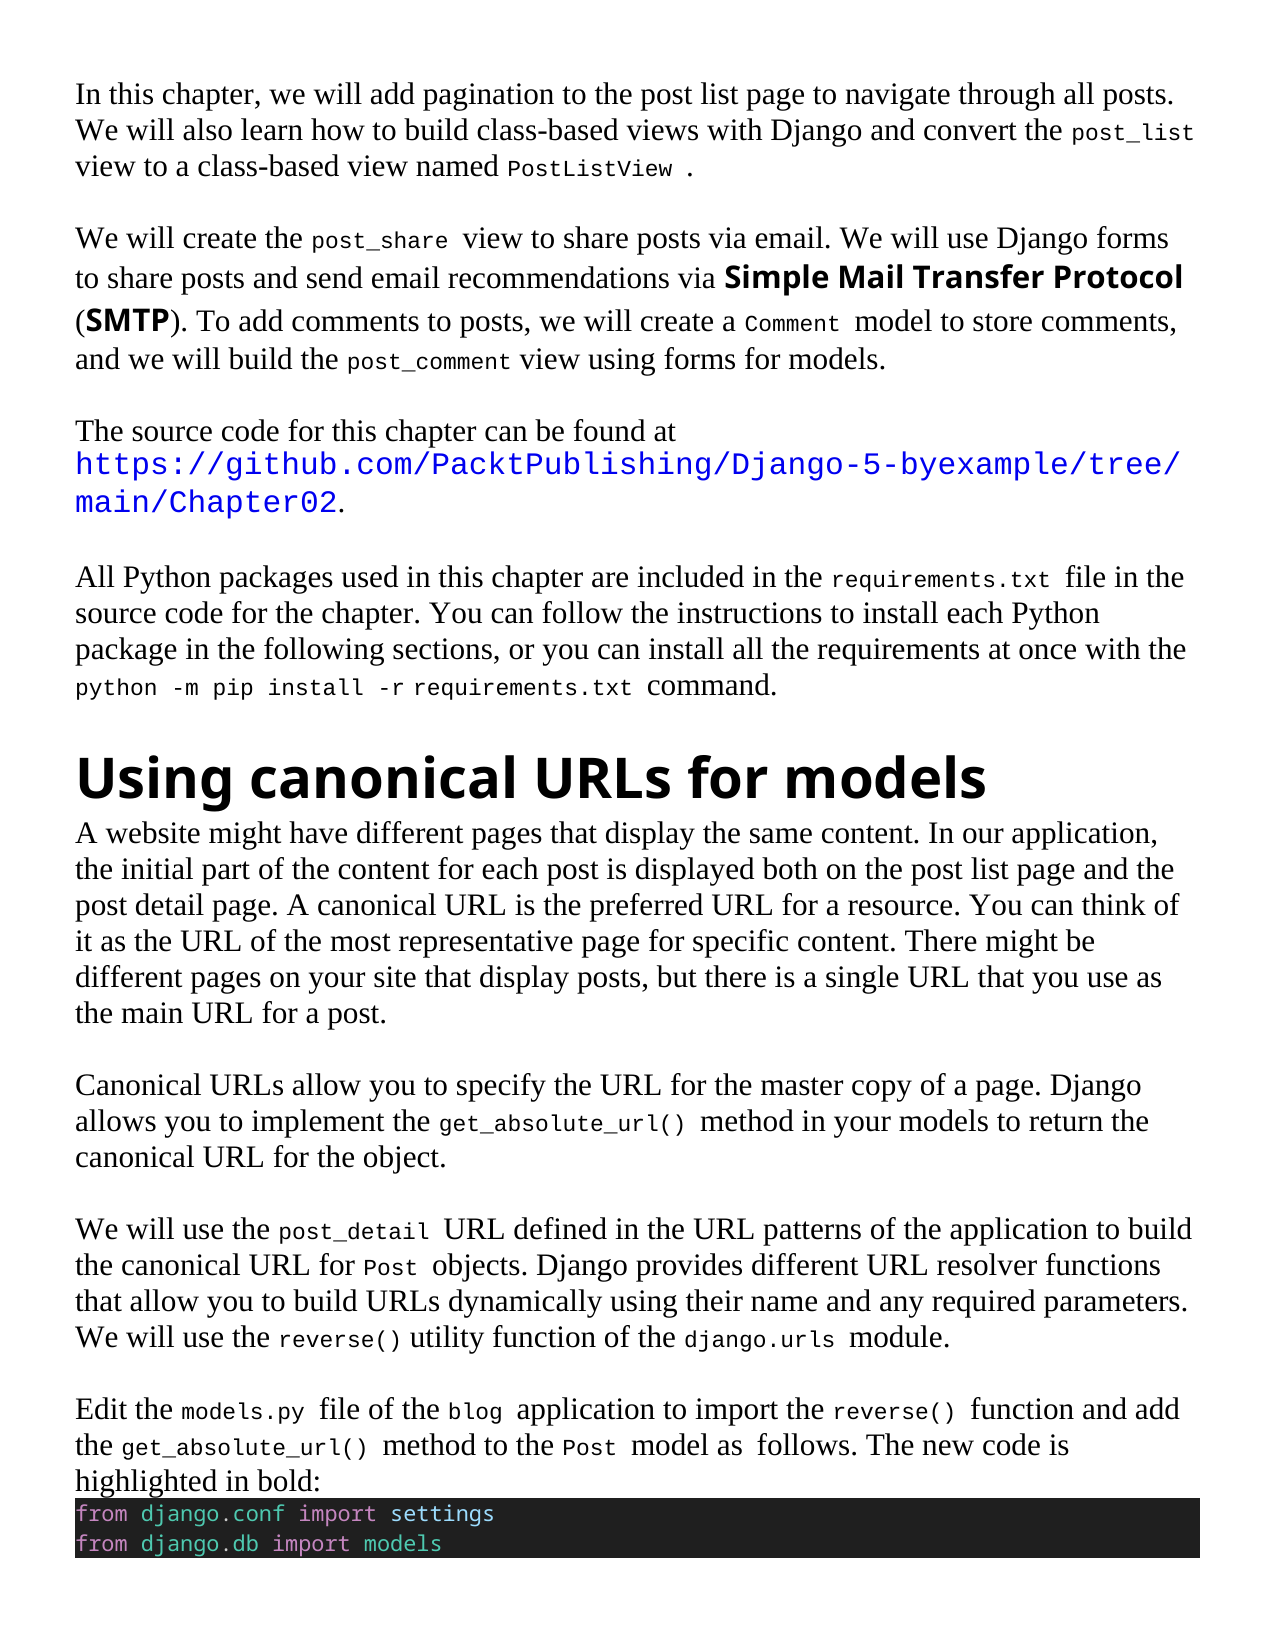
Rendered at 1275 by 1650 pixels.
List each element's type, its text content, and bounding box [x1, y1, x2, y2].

text The source code for this chapter can be found at [75, 412, 1200, 448]
text All Python packages used in this chapter are included in the requirements.txt file in the source code for the chapter. You can follow the instructions to install each Python package in the following sections, or you can install all the requirements at once with the python -m pip install -r requirements.txt command. [75, 558, 1200, 702]
text In this chapter, we will add pagination to the post list page to navigate through all posts. We will also learn how to build class-based views with Django and convert the post_list view to a class-based view named PostListView . [75, 75, 1200, 183]
text from django.db import models [75, 1528, 1200, 1558]
text Edit the models.py file of the blog application to import the reverse() function and add the get_absolute_url() method to the Post model as follows. The new code is highlighted in bold: [75, 1390, 1200, 1498]
text Canonical URLs allow you to specify the URL for the master copy of a page. Django allows you to implement the get_absolute_url() method in your models to return the canonical URL for the object. [75, 1066, 1200, 1174]
text We will use the post_detail URL defined in the URL patterns of the application to build the canonical URL for Post objects. Django provides different URL resolver functions that allow you to build URLs dynamically using their name and any required parameters. We will use the reverse() utility function of the django.urls module. [75, 1210, 1200, 1354]
text Using canonical URLs for models [75, 738, 1200, 814]
text A website might have different pages that display the same content. In our application, the initial part of the content for each post is displayed both on the post list page and the post detail page. A canonical URL is the preferred URL for a resource. You can think of it as the URL of the most representative page for specific content. There might be different pages on your site that display posts, but there is a single URL that you use as the main URL for a post. [75, 814, 1200, 1030]
text We will create the post_share view to share posts via email. We will use Django forms to share posts and send email recommendations via Simple Mail Transfer Protocol (SMTP). To add comments to posts, we will create a Comment model to store comments, and we will build the post_comment view using forms for models. [75, 219, 1200, 376]
text https://github.com/PacktPublishing/Django-5-byexample/tree/main/Chapter02. [75, 448, 1200, 522]
text from django.conf import settings [75, 1498, 1200, 1528]
